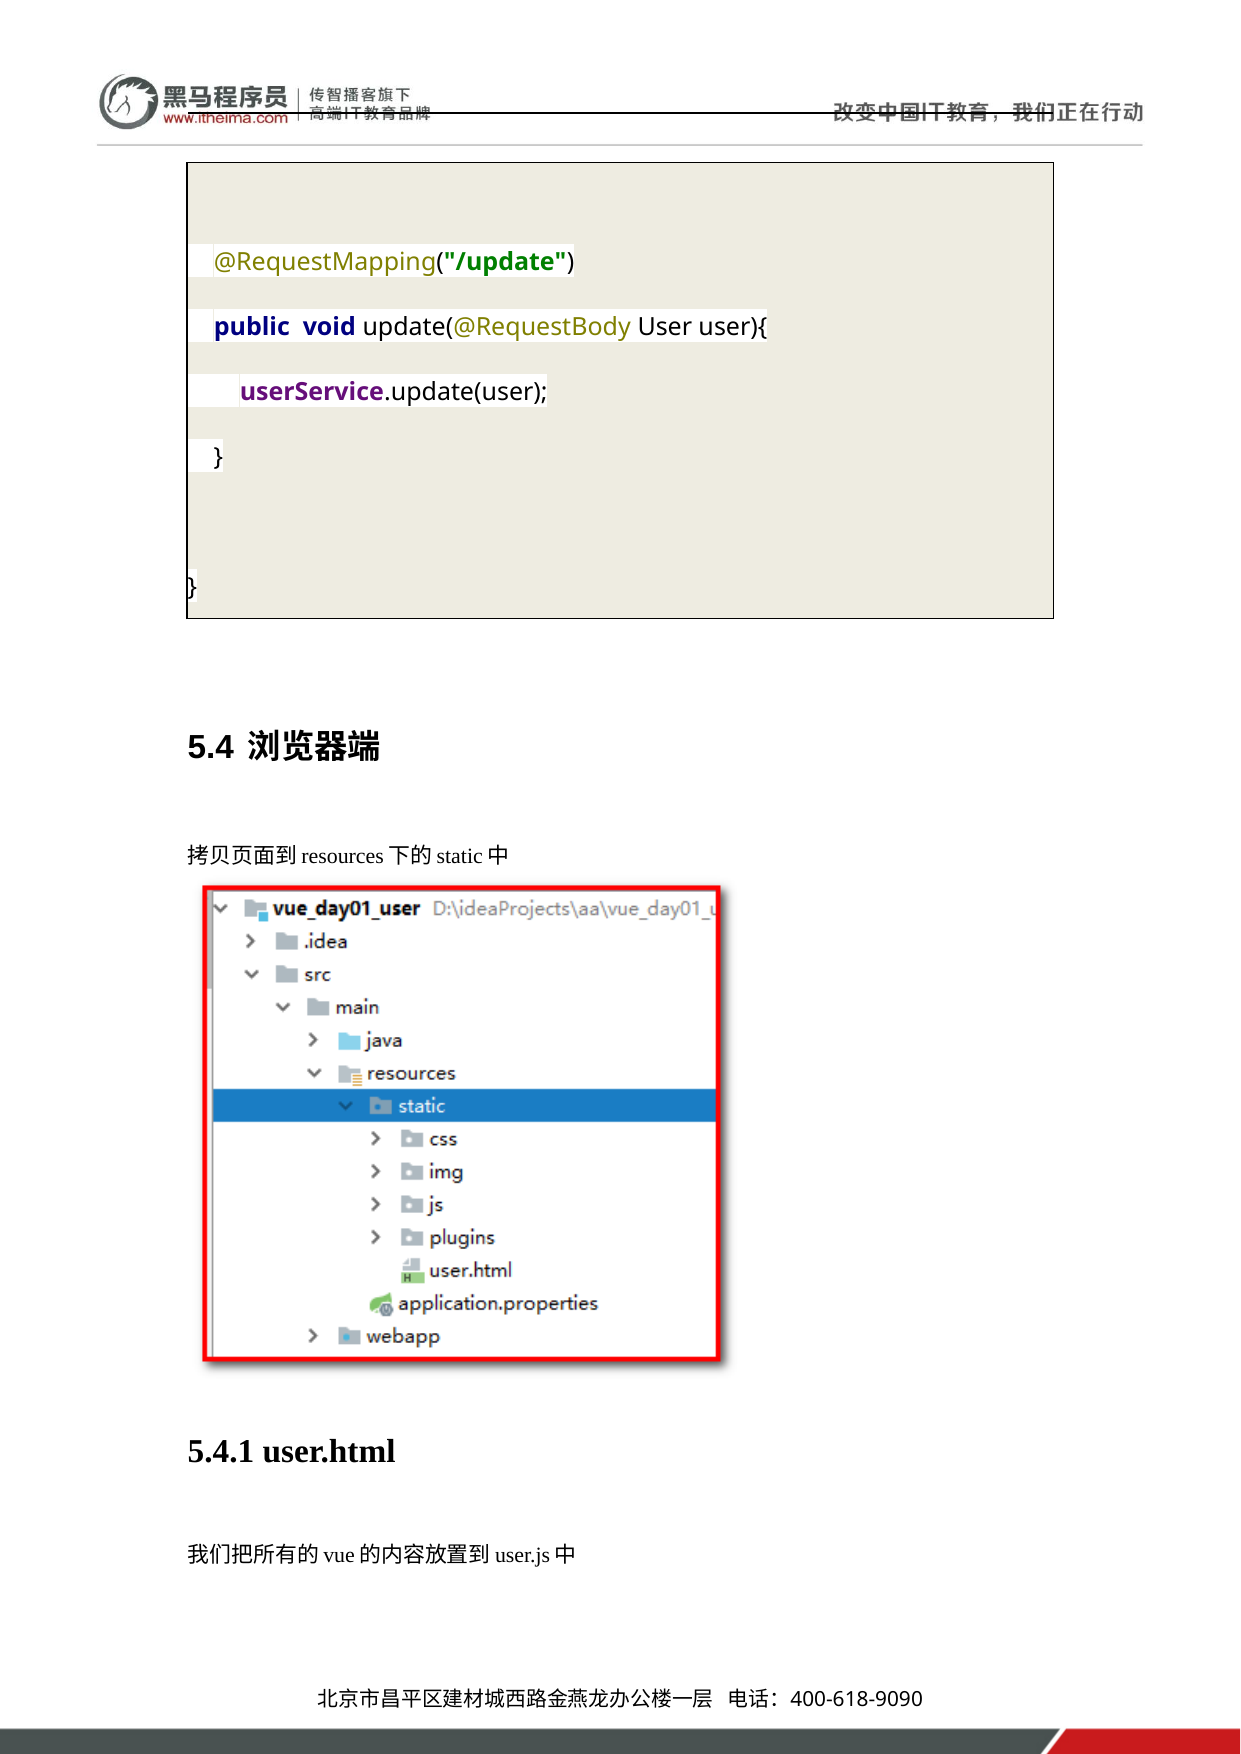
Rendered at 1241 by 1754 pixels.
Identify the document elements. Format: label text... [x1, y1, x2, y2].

subtitle user.html [187, 1417, 1053, 1482]
text 我们把所有的vue的内容放置到user.js中 [187, 1537, 1053, 1569]
picture [0, 3, 1241, 153]
text 拷贝页面到resources下的static中 [187, 838, 1053, 870]
picture [187, 870, 738, 1379]
subtitle 浏览器端 [187, 711, 1053, 776]
picture [0, 1669, 1241, 1754]
